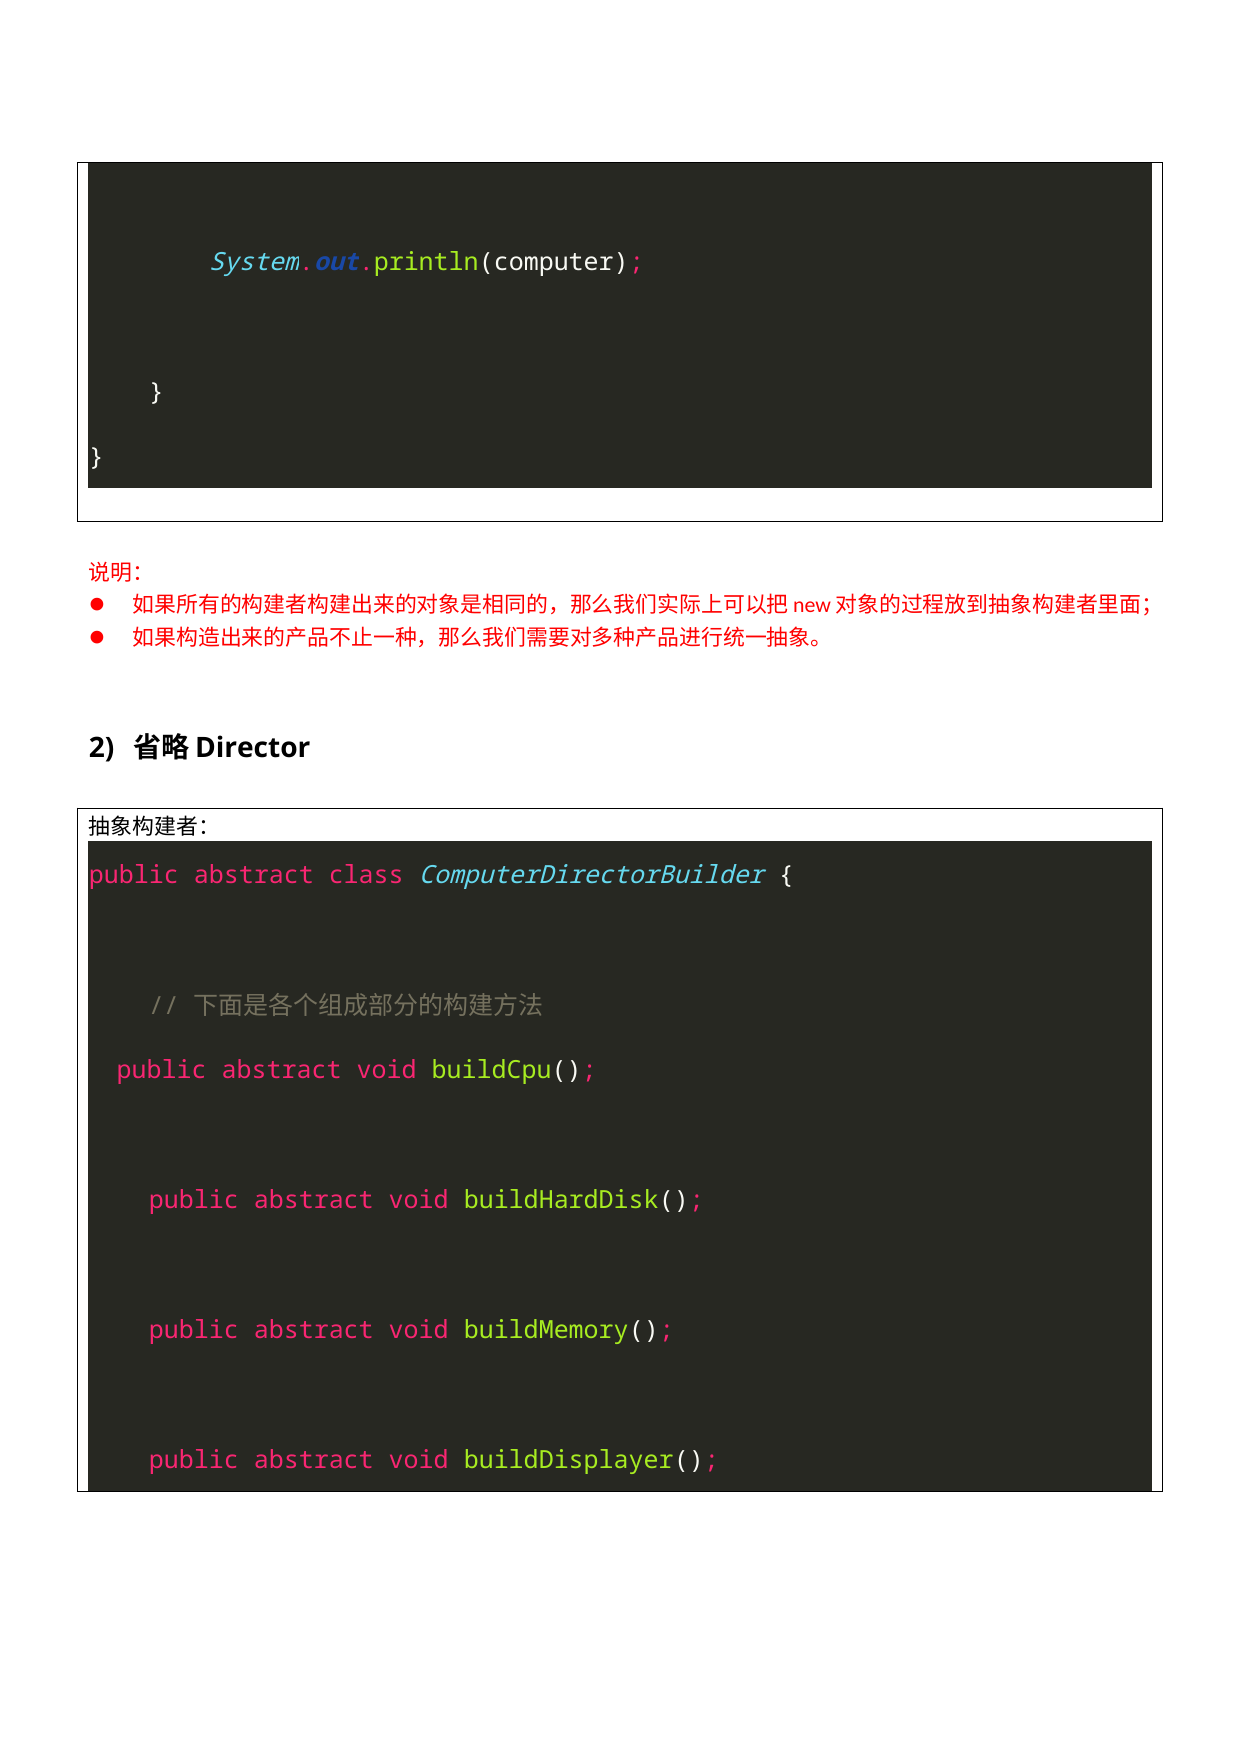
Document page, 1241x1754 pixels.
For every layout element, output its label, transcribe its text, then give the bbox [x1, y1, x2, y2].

text 说明： [88, 554, 1152, 587]
list 如果构造出来的产品不止一种，那么我们需要对多种产品进行统一抽象。 [88, 619, 1152, 652]
subtitle 省略Director [88, 713, 1152, 778]
list 如果所有的构建者构建出来的对象是相同的，那么我们实际上可以把new对象的过程放到抽象构建者里面； [88, 587, 1152, 619]
